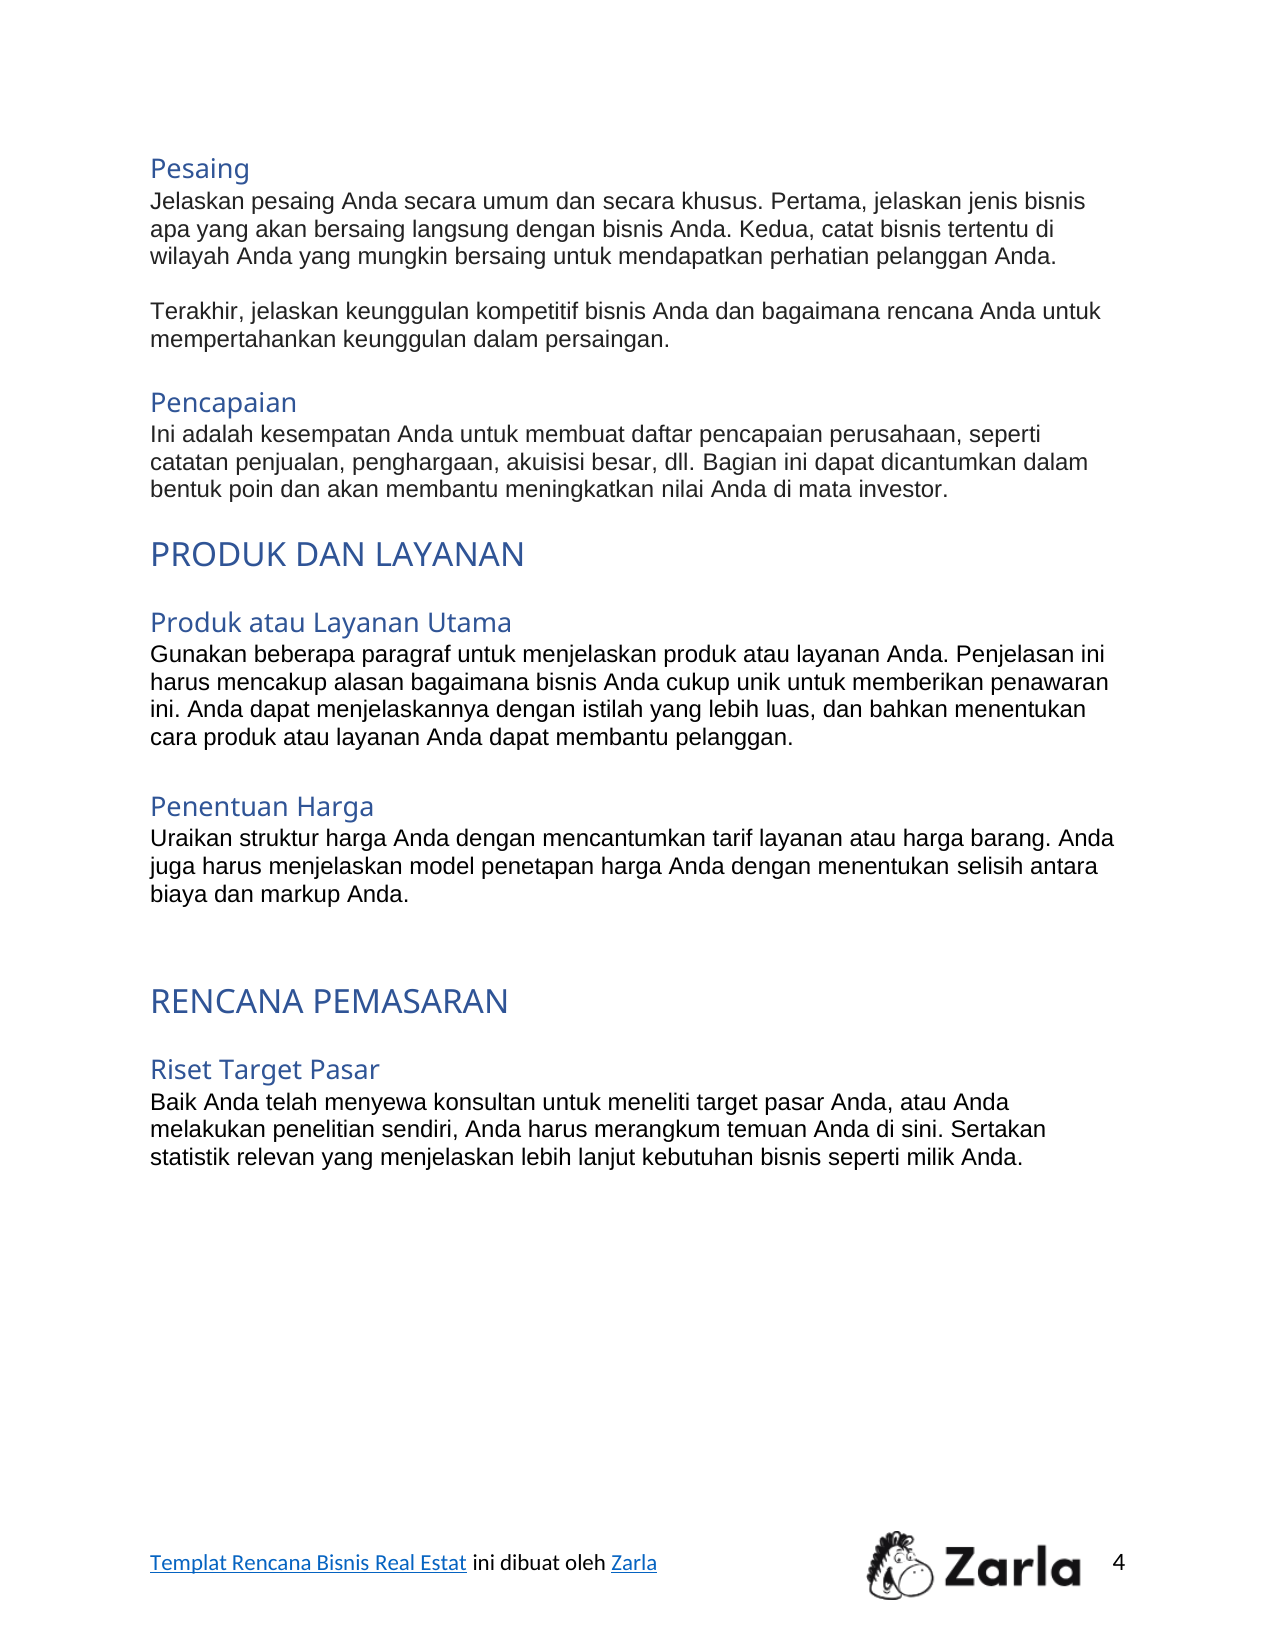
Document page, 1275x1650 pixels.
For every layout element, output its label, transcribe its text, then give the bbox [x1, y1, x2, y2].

text Penentuan Harga [150, 751, 1125, 824]
picture [858, 1531, 1089, 1600]
text Ini adalah kesempatan Anda untuk membuat daftar pencapaian perusahaan, seperti catatan penjualan, penghargaan, akuisisi besar, dll. Bagian ini dapat dicantumkan dalam bentuk poin dan akan membantu meningkatkan nilai Anda di mata investor. [150, 420, 1125, 503]
text Baik Anda telah menyewa konsultan untuk meneliti target pasar Anda, atau Anda melakukan penelitian sendiri, Anda harus merangkum temuan Anda di sini. Sertakan statistik relevan yang menjelaskan lebih lanjut kebutuhan bisnis seperti milik Anda. [150, 1087, 1125, 1170]
text Pesaing [150, 150, 1125, 187]
text PRODUK DAN LAYANAN [150, 503, 1125, 576]
subtitle RENCANA PEMASARAN [150, 932, 1125, 1023]
text Uraikan struktur harga Anda dengan mencantumkan tarif layanan atau harga barang. Anda juga harus menjelaskan model penetapan harga Anda dengan menentukan selisih antara biaya dan markup Anda. [150, 824, 1125, 907]
text Terakhir, jelaskan keunggulan kompetitif bisnis Anda dan bagaimana rencana Anda untuk mempertahankan keunggulan dalam persaingan. [150, 297, 1125, 383]
text Jelaskan pesaing Anda secara umum dan secara khusus. Pertama, jelaskan jenis bisnis apa yang akan bersaing langsung dengan bisnis Anda. Kedua, catat bisnis tertentu di wilayah Anda yang mungkin bersaing untuk mendapatkan perhatian pelanggan Anda. [150, 187, 1125, 270]
text Riset Target Pasar [150, 1023, 1125, 1087]
text Gunakan beberapa paragraf untuk menjelaskan produk atau layanan Anda. Penjelasan ini harus mencakup alasan bagaimana bisnis Anda cukup unik untuk memberikan penawaran ini. Anda dapat menjelaskannya dengan istilah yang lebih luas, dan bahkan menentukan cara produk atau layanan Anda dapat membantu pelanggan. [150, 640, 1125, 751]
text Produk atau Layanan Utama [150, 576, 1125, 640]
text Pencapaian [150, 383, 1125, 420]
